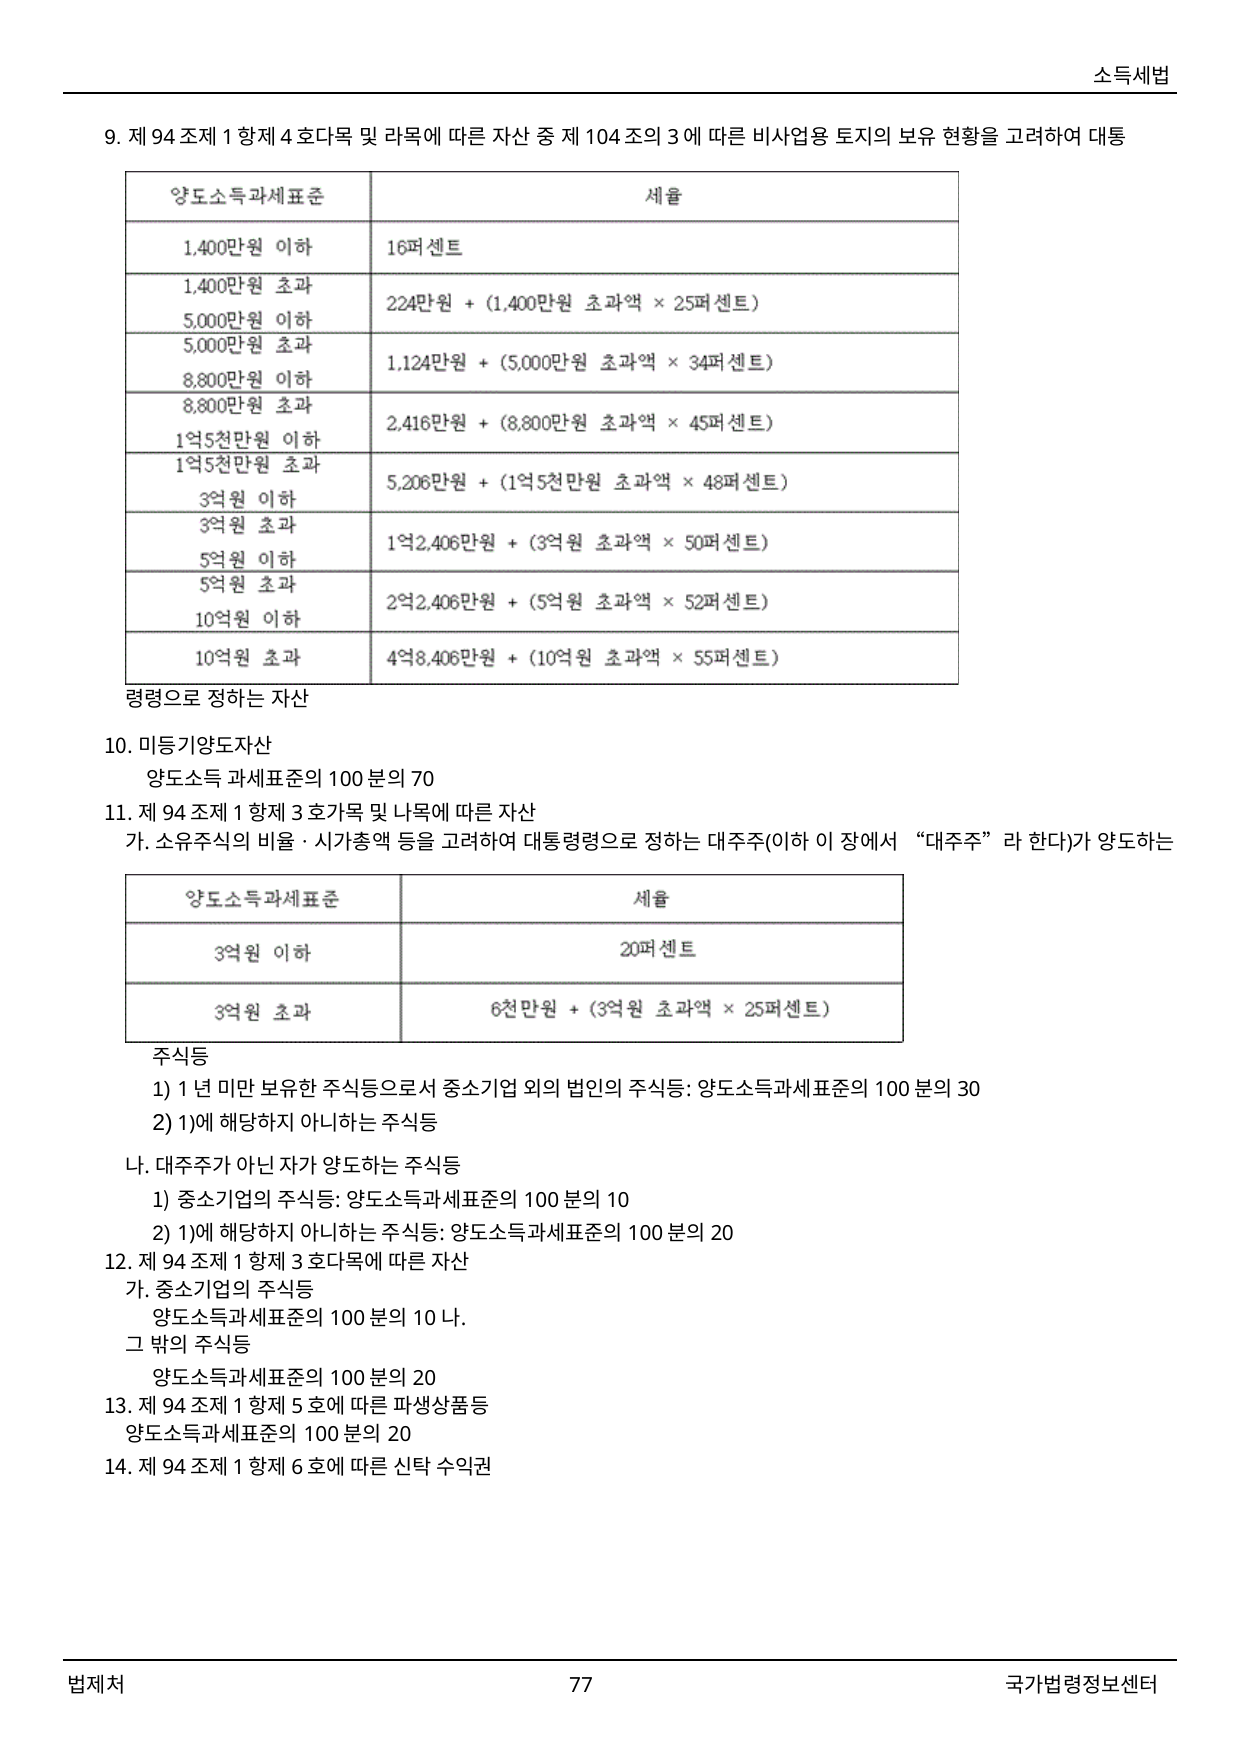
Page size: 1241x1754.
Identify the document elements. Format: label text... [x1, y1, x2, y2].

text 나. 대주주가 아닌 자가 양도하는 주식등 [125, 1146, 1192, 1180]
text 양도소득과세표준의 100분의 20 [152, 1359, 1192, 1391]
list 제94조제1항제3호다목에 따른 자산 가. 중소기업의 주식등 [104, 1248, 471, 1303]
text 양도소득 과세표준의 100분의 70 [146, 760, 1192, 793]
list 제94조제1항제5호에 따른 파생상품등 양도소득과세표준의 100분의 20 [104, 1392, 492, 1447]
text 양도소득과세표준의 100분의 10 나. 그 밖의 주식등 [125, 1303, 473, 1359]
list 1년 미만 보유한 주식등으로서 중소기업 외의 법인의 주식등: 양도소득과세표준의 100분의 30 [152, 1071, 1192, 1103]
list 제94조제1항제3호가목 및 나목에 따른 자산 [104, 793, 1192, 827]
picture [125, 171, 959, 685]
list 1)에 해당하지 아니하는 주식등 [152, 1103, 1192, 1138]
picture [125, 874, 904, 1043]
list 1)에 해당하지 아니하는 주식등: 양도소득과세표준의 100분의 20 [152, 1214, 1192, 1247]
list 제94조제1항제6호에 따른 신탁 수익권 [104, 1447, 1192, 1481]
list 중소기업의 주식등: 양도소득과세표준의 100분의 10 [152, 1180, 1192, 1214]
list 미등기양도자산 [104, 726, 1192, 760]
